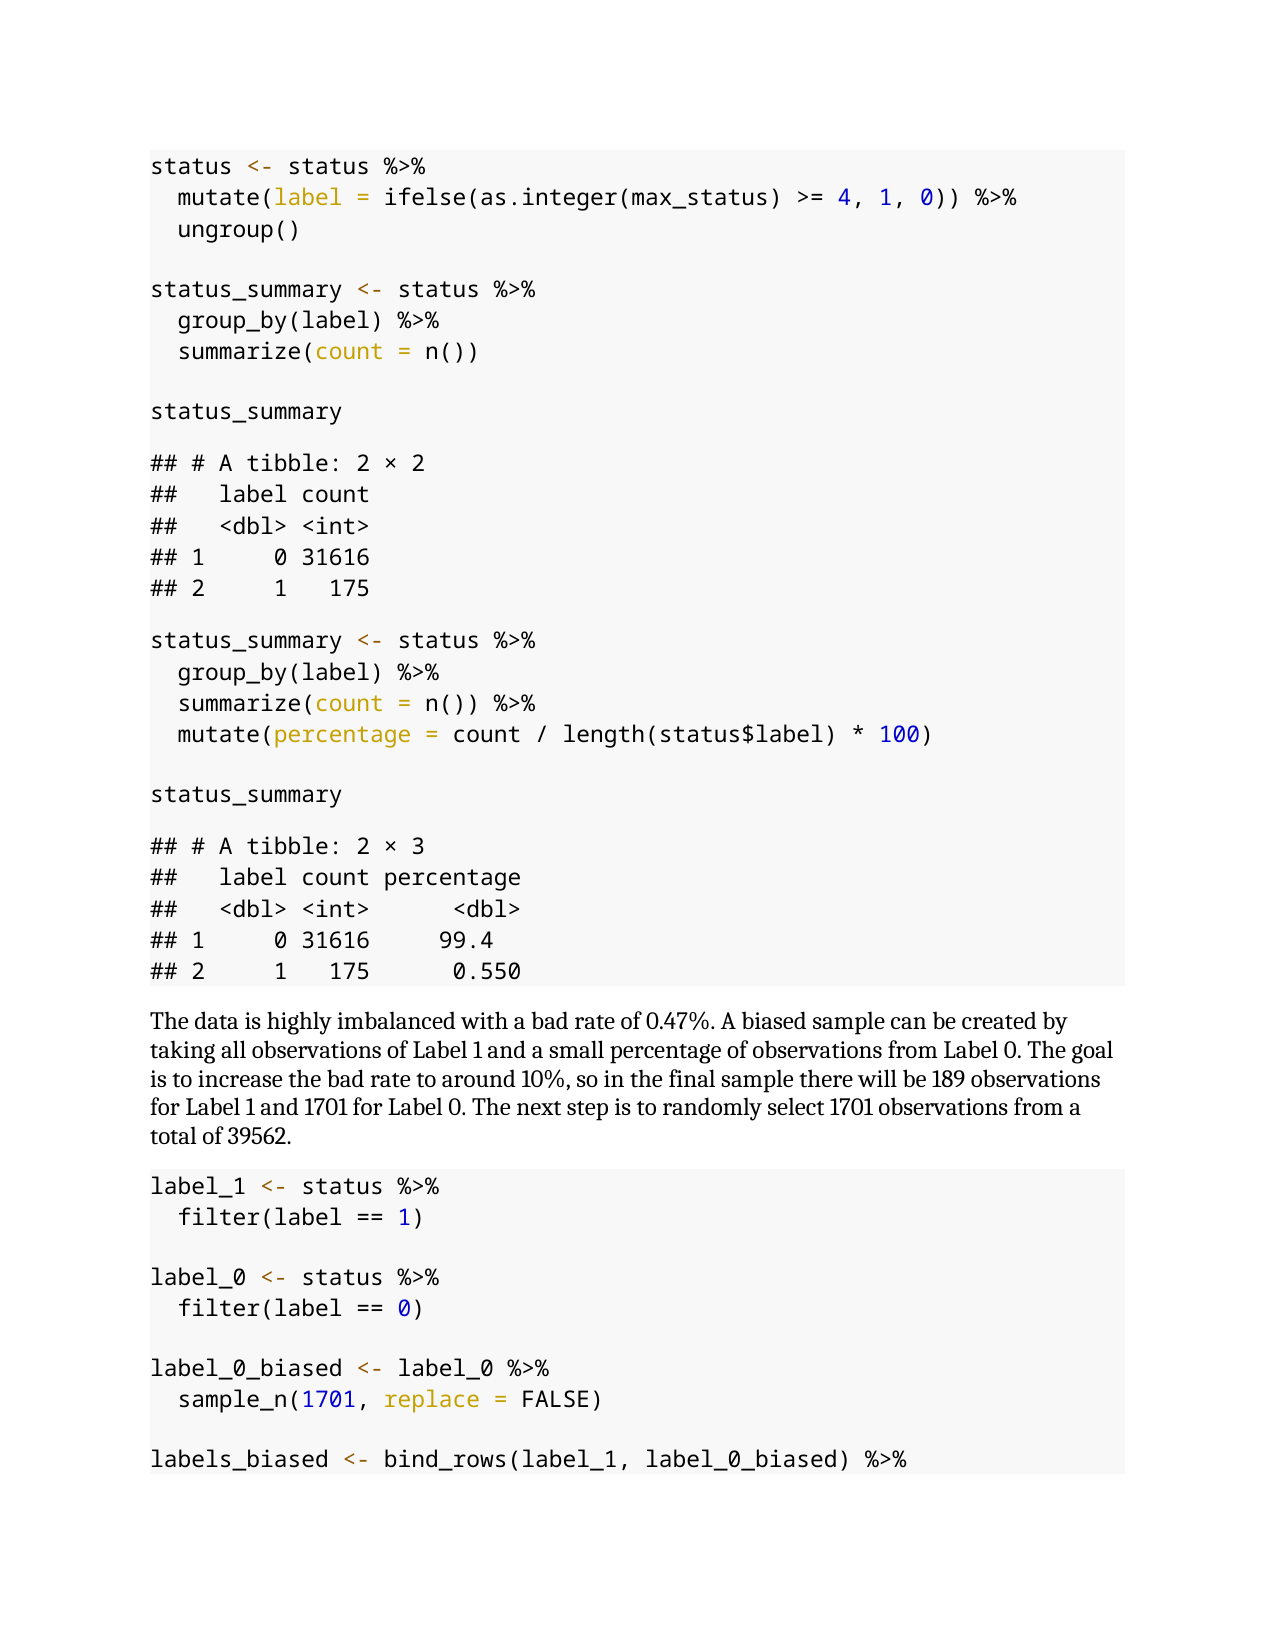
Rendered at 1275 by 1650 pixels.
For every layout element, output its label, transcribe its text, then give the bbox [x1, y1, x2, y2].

text status_summary <- status %>% group_by(label) %>% summarize(count = n()) %>% mutate(percentage = count / length(status$label) * 100) status_summary [150, 624, 1125, 809]
text The data is highly imbalanced with a bad rate of 0.47%. A biased sample can be created by taking all observations of Label 1 and a small percentage of observations from Label 0. The goal is to increase the bad rate to around 10%, so in the final sample there will be 189 observations for Label 1 and 1701 for Label 0. The next step is to randomly select 1701 observations from a total of 39562. [150, 1007, 1125, 1151]
text status <- status %>% mutate(label = ifelse(as.integer(max_status) >= 4, 1, 0)) %>% ungroup() status_summary <- status %>% group_by(label) %>% summarize(count = n()) status_summary [150, 150, 1125, 426]
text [150, 1169, 1125, 1474]
text ## # A tibble: 2 × 3 ## label count percentage ## <dbl> <int> <dbl> ## 1 0 31616 99.4 ## 2 1 175 0.550 [150, 830, 1125, 986]
text ## # A tibble: 2 × 2 ## label count ## <dbl> <int> ## 1 0 31616 ## 2 1 175 [150, 447, 1125, 603]
